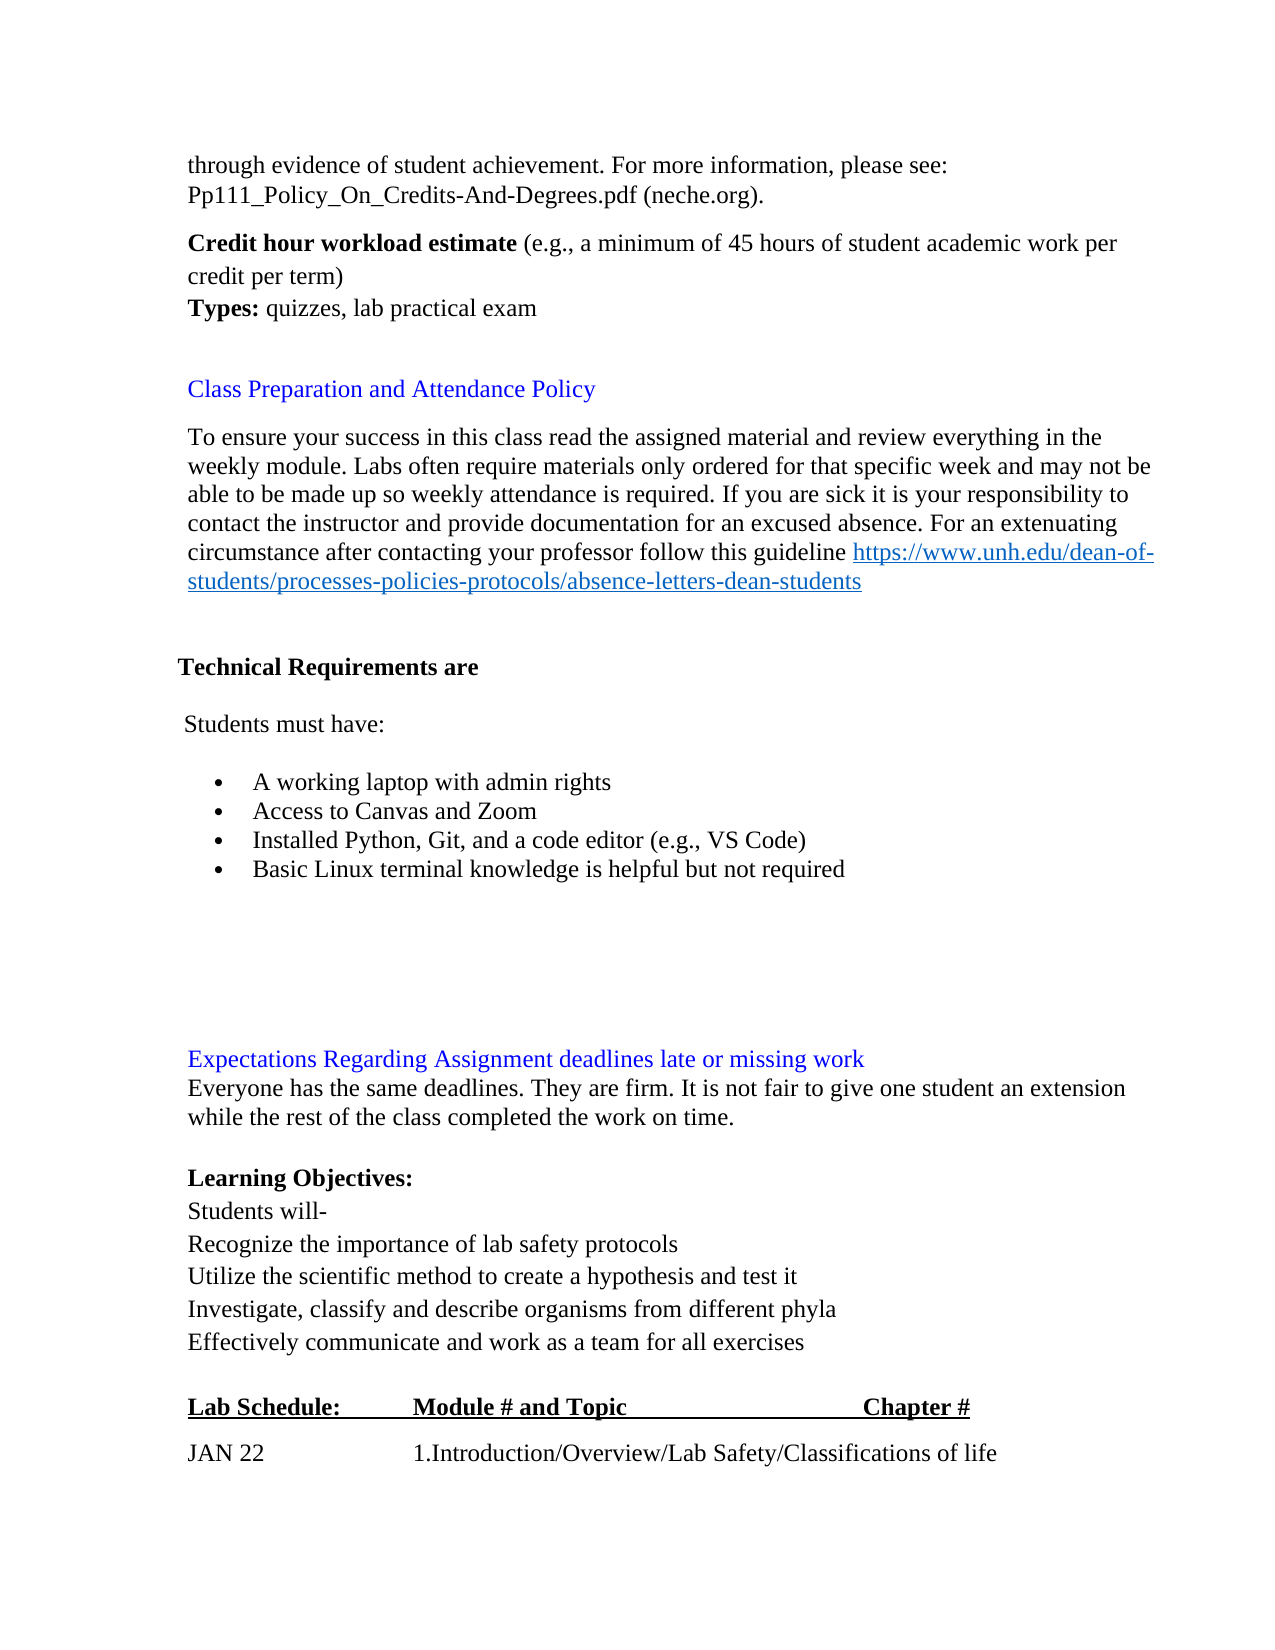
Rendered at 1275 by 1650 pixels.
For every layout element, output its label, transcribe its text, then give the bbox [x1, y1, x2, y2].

text Expectations Regarding Assignment deadlines late or missing work [187, 1044, 1188, 1073]
text To ensure your success in this class read the assigned material and review everything in the weekly module. Labs often require materials only ordered for that specific week and may not be able to be made up so weekly attendance is required. If you are sick it is your responsibility to contact the instructor and provide documentation for an excused absence. For an extenuating circumstance after contacting your professor follow this guideline https://www.unh.edu/dean-of-students/processes-policies-protocols/absence-letters-dean-students [187, 422, 1160, 594]
list A working laptop with admin rights [215, 767, 1186, 796]
text Learning Objectives: Students will- [187, 1163, 419, 1225]
text Credit hour workload estimate (e.g., a minimum of 45 hours of student academic work per credit per term) [187, 228, 1123, 289]
text Utilize the scientific method to create a hypothesis and test it Investigate, classify and describe organisms from different phyla Effectively communicate and work as a team for all exercises [187, 1261, 842, 1356]
text JAN 22 1.Introduction/Overview/Lab Safety/Classifications of life [187, 1438, 1188, 1467]
text through evidence of student achievement. For more information, please see: Pp111_Policy_On_Credits-And-Degrees.pdf (neche.org). [187, 150, 954, 209]
text Technical Requirements are [177, 652, 1186, 680]
list Installed Python, Git, and a code editor (e.g., VS Code) [215, 825, 1186, 854]
text Class Preparation and Attendance Policy [187, 374, 1188, 403]
list Access to Canvas and Zoom [215, 796, 1186, 825]
text Lab Schedule: Module # and Topic Chapter # [187, 1392, 1188, 1421]
text Recognize the importance of lab safety protocols [187, 1229, 1188, 1257]
text Types: quizzes, lab practical exam [187, 293, 1188, 322]
text Everyone has the same deadlines. They are firm. It is not fair to give one student an extension while the rest of the class completed the work on time. [187, 1073, 1131, 1131]
text Students must have: [177, 709, 1186, 738]
list Basic Linux terminal knowledge is helpful but not required [215, 854, 1186, 939]
